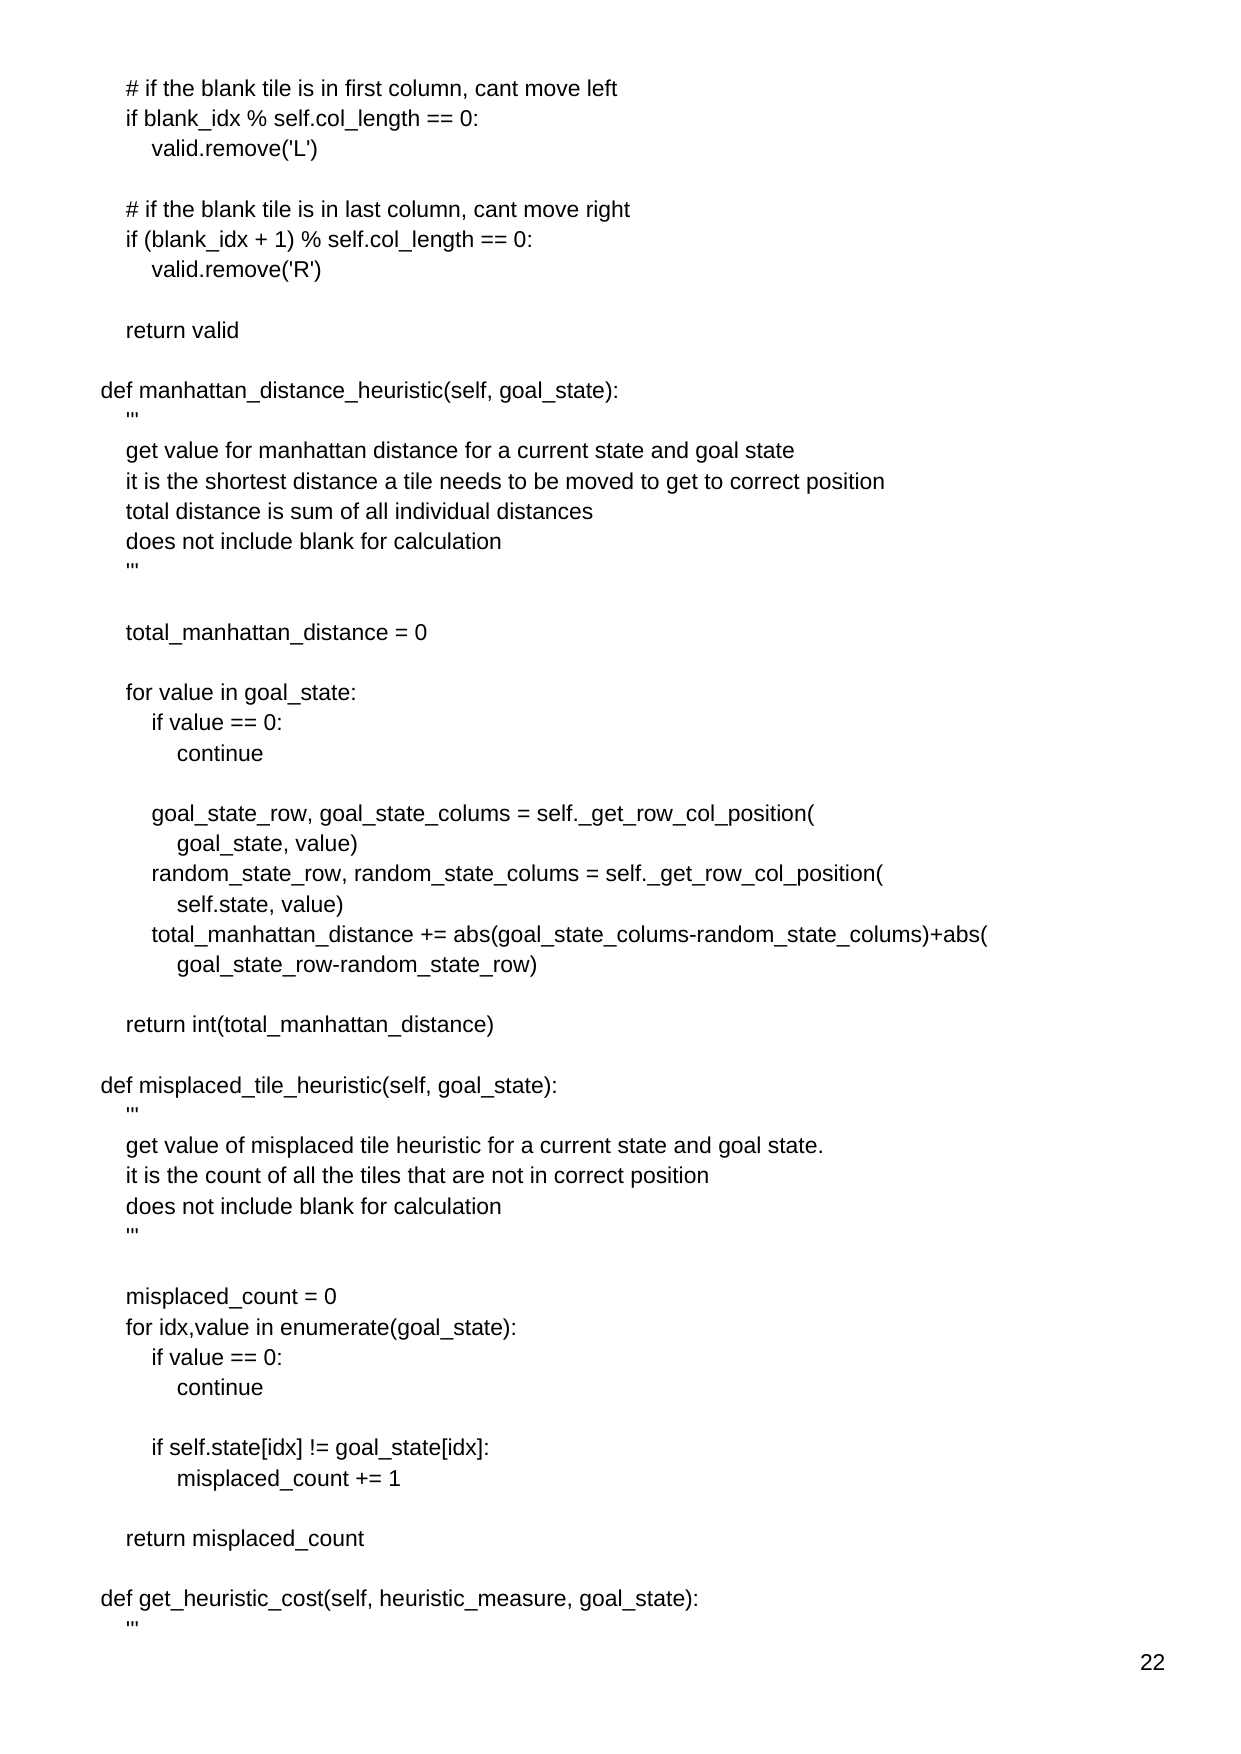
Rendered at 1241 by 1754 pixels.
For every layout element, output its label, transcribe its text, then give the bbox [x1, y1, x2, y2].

text ''' [75, 1616, 1165, 1642]
text continue [75, 739, 1165, 766]
text if self.state[idx] != goal_state[idx]: [75, 1434, 1165, 1461]
text total_manhattan_distance += abs(goal_state_colums-random_state_colums)+abs( [75, 921, 1165, 947]
text it is the count of all the tiles that are not in correct position [75, 1162, 1165, 1189]
text get value for manhattan distance for a current state and goal state [75, 437, 1165, 464]
text continue [75, 1374, 1165, 1400]
text ''' [75, 1102, 1165, 1128]
text valid.remove('R') [75, 256, 1165, 283]
text for idx,value in enumerate(goal_state): [75, 1313, 1165, 1340]
text self.state, value) [75, 891, 1165, 917]
text return misplaced_count [75, 1525, 1165, 1551]
text goal_state_row-random_state_row) [75, 951, 1165, 977]
text valid.remove('L') [75, 135, 1165, 162]
text goal_state, value) [75, 830, 1165, 857]
text goal_state_row, goal_state_colums = self._get_row_col_position( [75, 800, 1165, 826]
text # if the blank tile is in first column, cant move left [75, 75, 1165, 101]
text get value of misplaced tile heuristic for a current state and goal state. [75, 1132, 1165, 1159]
text ''' [75, 558, 1165, 585]
text return valid [75, 317, 1165, 343]
text if value == 0: [75, 1344, 1165, 1370]
text return int(total_manhattan_distance) [75, 1011, 1165, 1038]
text def misplaced_tile_heuristic(self, goal_state): [75, 1072, 1165, 1098]
text misplaced_count += 1 [75, 1464, 1165, 1491]
text if blank_idx % self.col_length == 0: [75, 105, 1165, 132]
text if value == 0: [75, 709, 1165, 736]
text total distance is sum of all individual distances [75, 498, 1165, 524]
text does not include blank for calculation [75, 528, 1165, 554]
text def get_heuristic_cost(self, heuristic_measure, goal_state): [75, 1585, 1165, 1612]
text for value in goal_state: [75, 679, 1165, 706]
text random_state_row, random_state_colums = self._get_row_col_position( [75, 860, 1165, 887]
text # if the blank tile is in last column, cant move right [75, 196, 1165, 222]
text it is the shortest distance a tile needs to be moved to get to correct position [75, 468, 1165, 494]
text misplaced_count = 0 [75, 1283, 1165, 1310]
text if (blank_idx + 1) % self.col_length == 0: [75, 226, 1165, 252]
text ''' [75, 1223, 1165, 1249]
text def manhattan_distance_heuristic(self, goal_state): [75, 377, 1165, 403]
text total_manhattan_distance = 0 [75, 619, 1165, 645]
text does not include blank for calculation [75, 1193, 1165, 1219]
text ''' [75, 407, 1165, 434]
